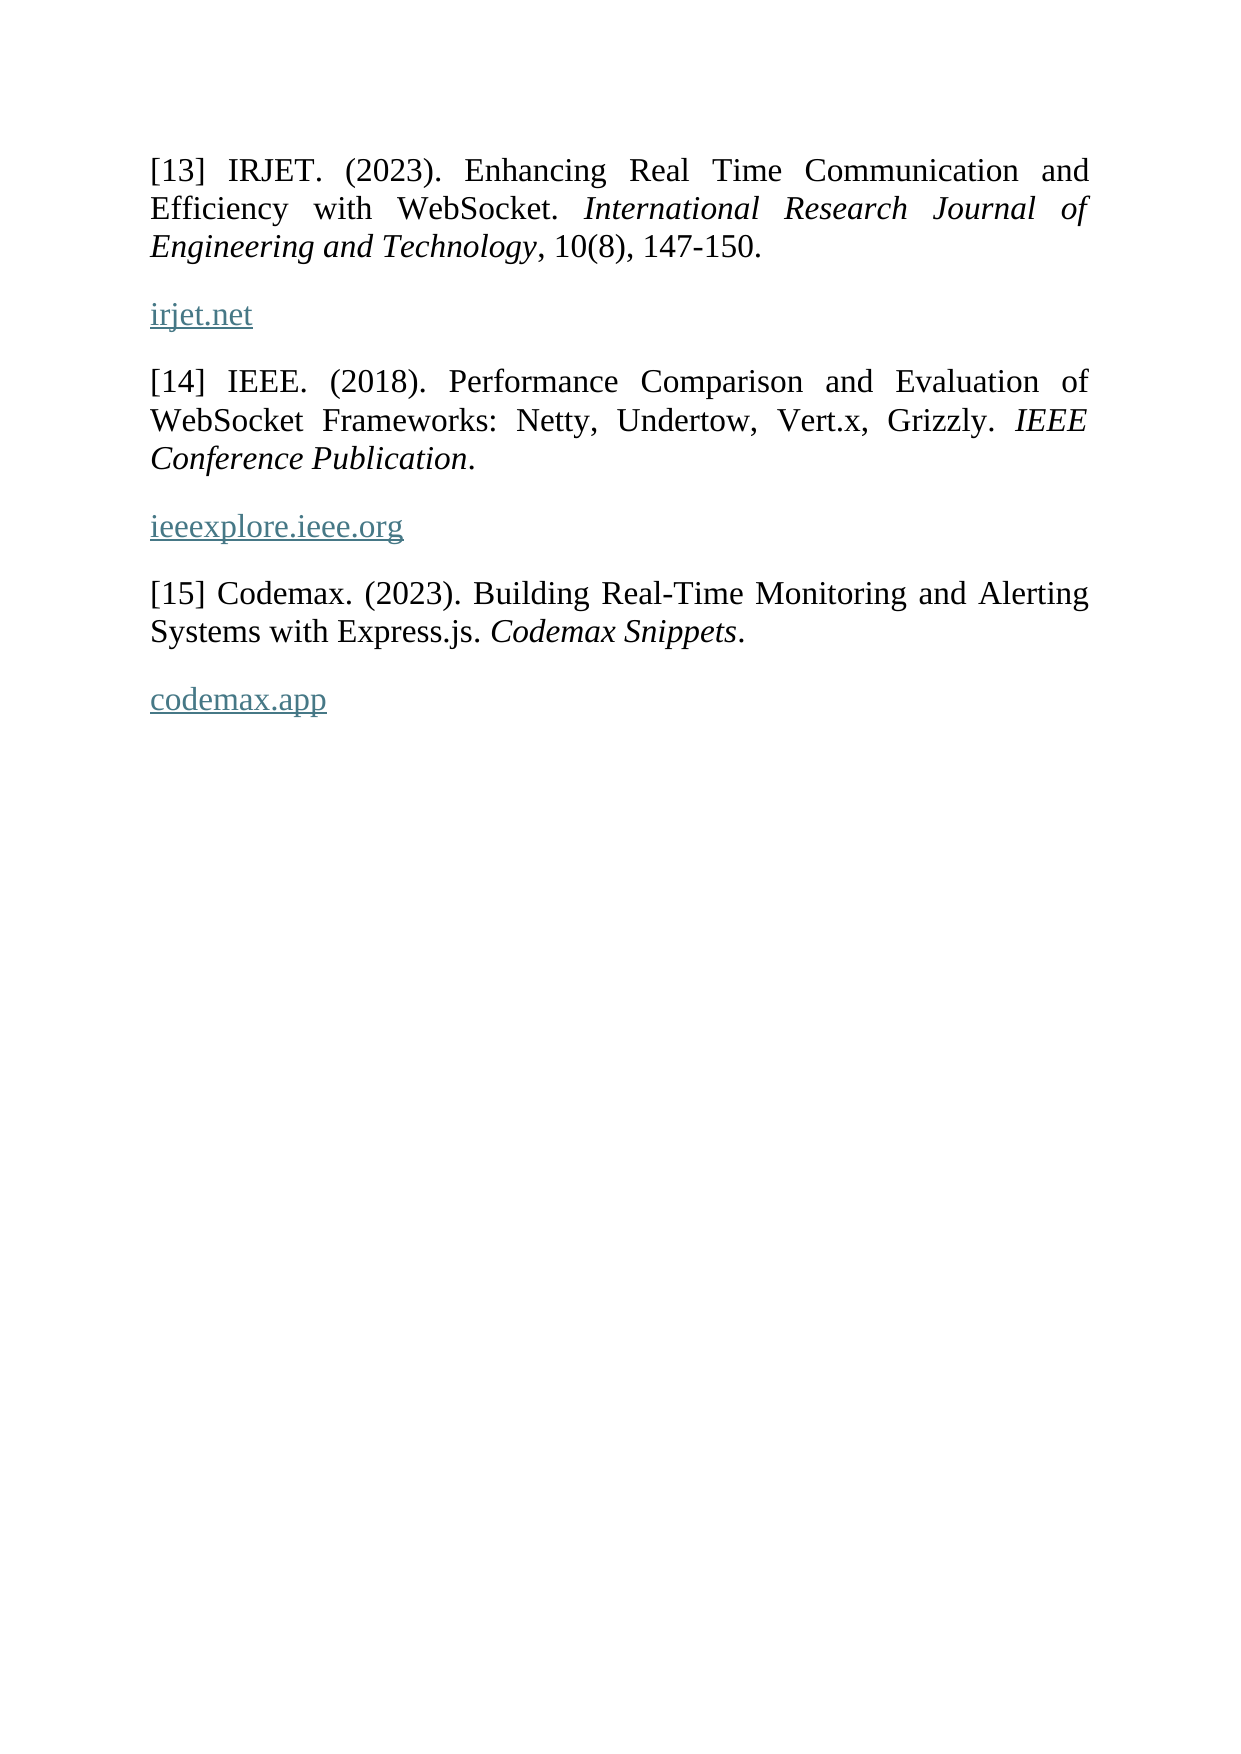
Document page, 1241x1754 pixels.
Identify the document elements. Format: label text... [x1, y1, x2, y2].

text [14] IEEE. (2018). Performance Comparison and Evaluation of WebSocket Frameworks: Netty, Undertow, Vert.x, Grizzly. IEEE Conference Publication. [150, 362, 1090, 477]
text codemax.app [150, 679, 1090, 717]
text [13] IRJET. (2023). Enhancing Real Time Communication and Efficiency with WebSocket. International Research Journal of Engineering and Technology, 10(8), 147-150. [150, 150, 1090, 265]
text irjet.net [150, 294, 1090, 332]
text ieeexplore.ieee.org [150, 506, 1090, 544]
text [15] Codemax. (2023). Building Real-Time Monitoring and Alerting Systems with Express.js. Codemax Snippets. [150, 573, 1090, 650]
